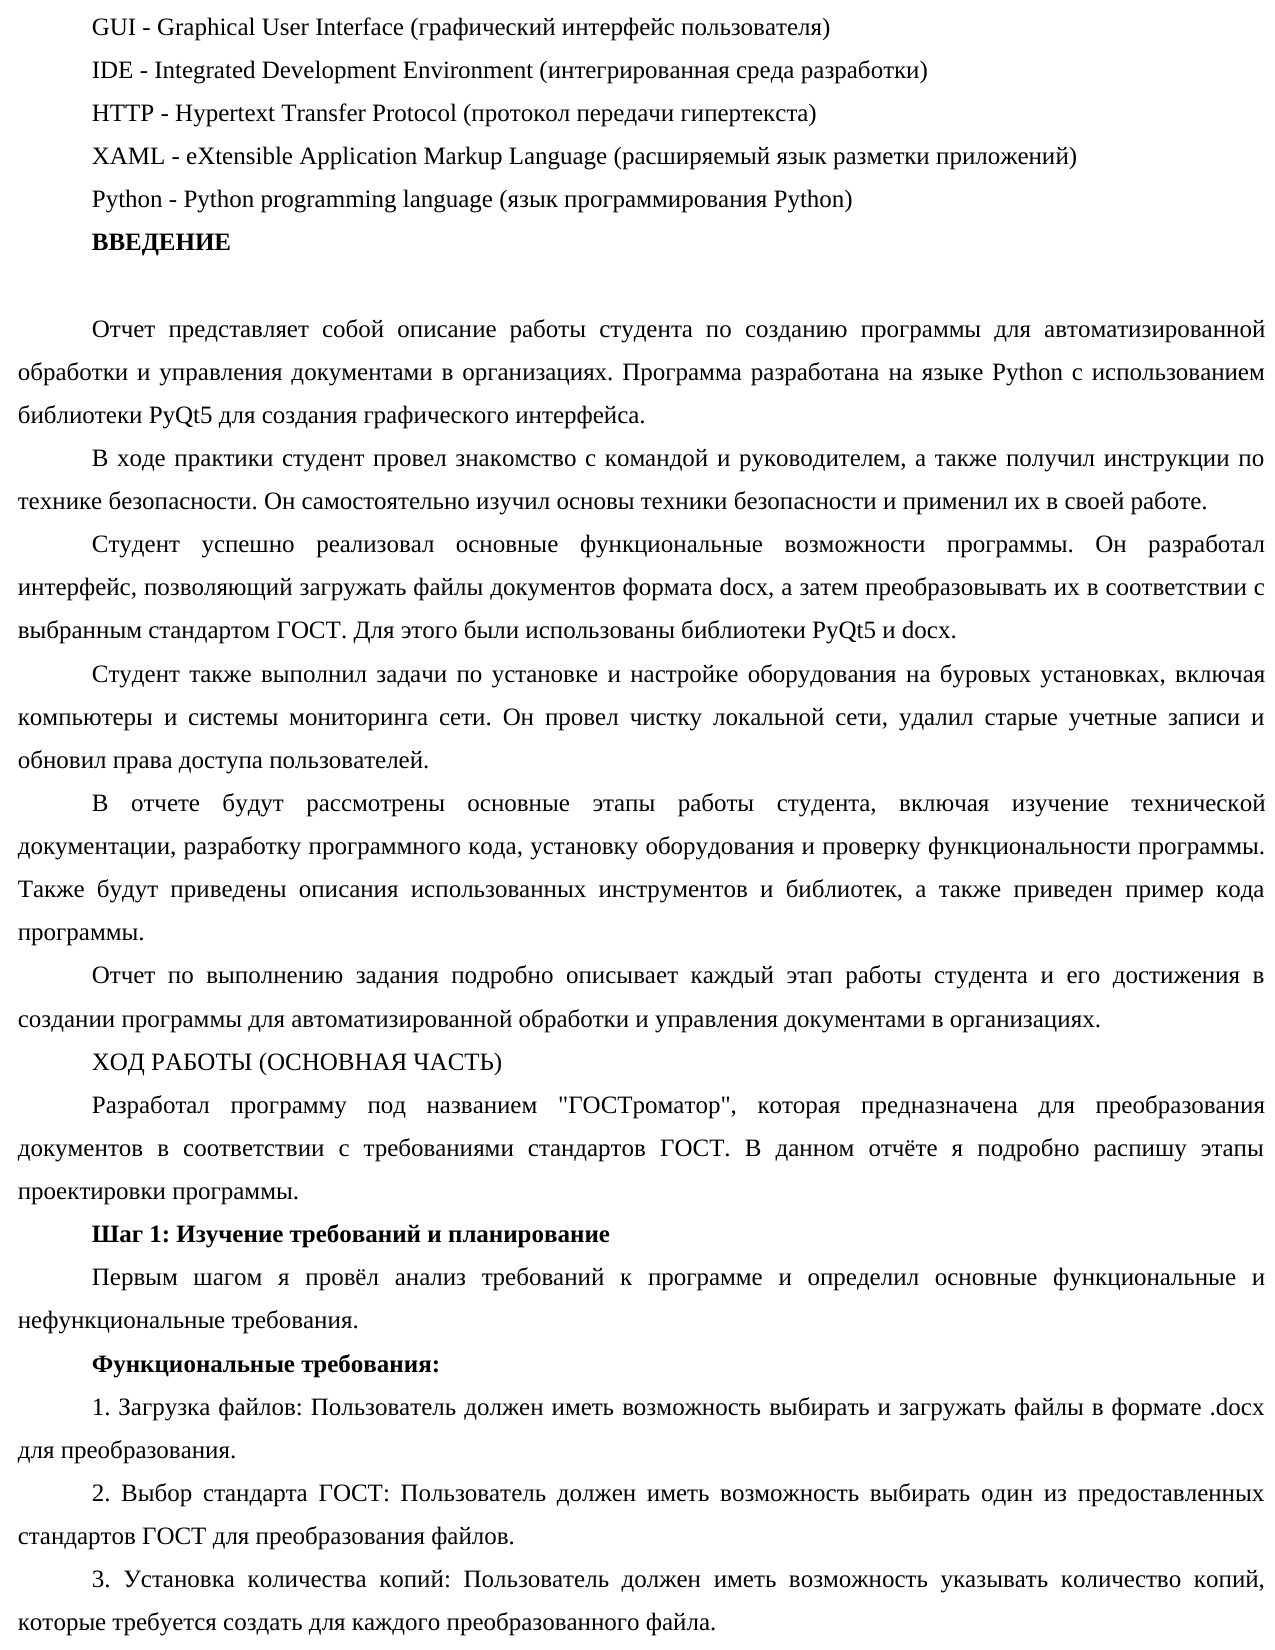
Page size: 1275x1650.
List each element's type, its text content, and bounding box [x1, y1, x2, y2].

text Студент успешно реализовал основные функциональные возможности программы. Он разработал интерфейс, позволяющий загружать файлы документов формата docx, а затем преобразовывать их в соответствии с выбранным стандартом ГОСТ. Для этого были использованы библиотеки PyQt5 и docx. [18, 529, 1266, 644]
text Python - Python programming language (язык программирования Python) [18, 184, 1266, 213]
text Функциональные требования: [18, 1349, 1266, 1377]
text Отчет по выполнению задания подробно описывает каждый этап работы студента и его достижения в создании программы для автоматизированной обработки и управления документами в организациях. [18, 961, 1266, 1032]
text ХОД РАБОТЫ (ОСНОВНАЯ ЧАСТЬ) [18, 1047, 1266, 1076]
text 2. Выбор стандарта ГОСТ: Пользователь должен иметь возможность выбирать один из предоставленных стандартов ГОСТ для преобразования файлов. [18, 1478, 1266, 1550]
text 3. Установка количества копий: Пользователь должен иметь возможность указывать количество копий, которые требуется создать для каждого преобразованного файла. [18, 1564, 1266, 1636]
text Отчет представляет собой описание работы студента по созданию программы для автоматизированной обработки и управления документами в организациях. Программа разработана на языке Python с использованием библиотеки PyQt5 для создания графического интерфейса. [18, 314, 1266, 429]
text HTTP - Hypertext Transfer Protocol (протокол передачи гипертекста) [18, 98, 1266, 127]
text XAML - eXtensible Application Markup Language (расширяемый язык разметки приложений) [18, 141, 1266, 170]
text 1. Загрузка файлов: Пользователь должен иметь возможность выбирать и загружать файлы в формате .docx для преобразования. [18, 1392, 1266, 1464]
text Разработал программу под названием "ГОСТроматор", которая предназначена для преобразования документов в соответствии с требованиями стандартов ГОСТ. В данном отчёте я подробно распишу этапы проектировки программы. [18, 1090, 1266, 1205]
text Шаг 1: Изучение требований и планирование [18, 1219, 1266, 1248]
text GUI - Graphical User Interface (графический интерфейс пользователя) [18, 12, 1266, 41]
text В ходе практики студент провел знакомство с командой и руководителем, а также получил инструкции по технике безопасности. Он самостоятельно изучил основы техники безопасности и применил их в своей работе. [18, 443, 1266, 515]
text Первым шагом я провёл анализ требований к программе и определил основные функциональные и нефункциональные требования. [18, 1262, 1266, 1334]
text IDE - Integrated Development Environment (интегрированная среда разработки) [18, 55, 1266, 84]
text Студент также выполнил задачи по установке и настройке оборудования на буровых установках, включая компьютеры и системы мониторинга сети. Он провел чистку локальной сети, удалил старые учетные записи и обновил права доступа пользователей. [18, 659, 1266, 774]
text ВВЕДЕНИЕ [18, 227, 1266, 256]
text В отчете будут рассмотрены основные этапы работы студента, включая изучение технической документации, разработку программного кода, установку оборудования и проверку функциональности программы. Также будут приведены описания использованных инструментов и библиотек, а также приведен пример кода программы. [18, 788, 1266, 946]
